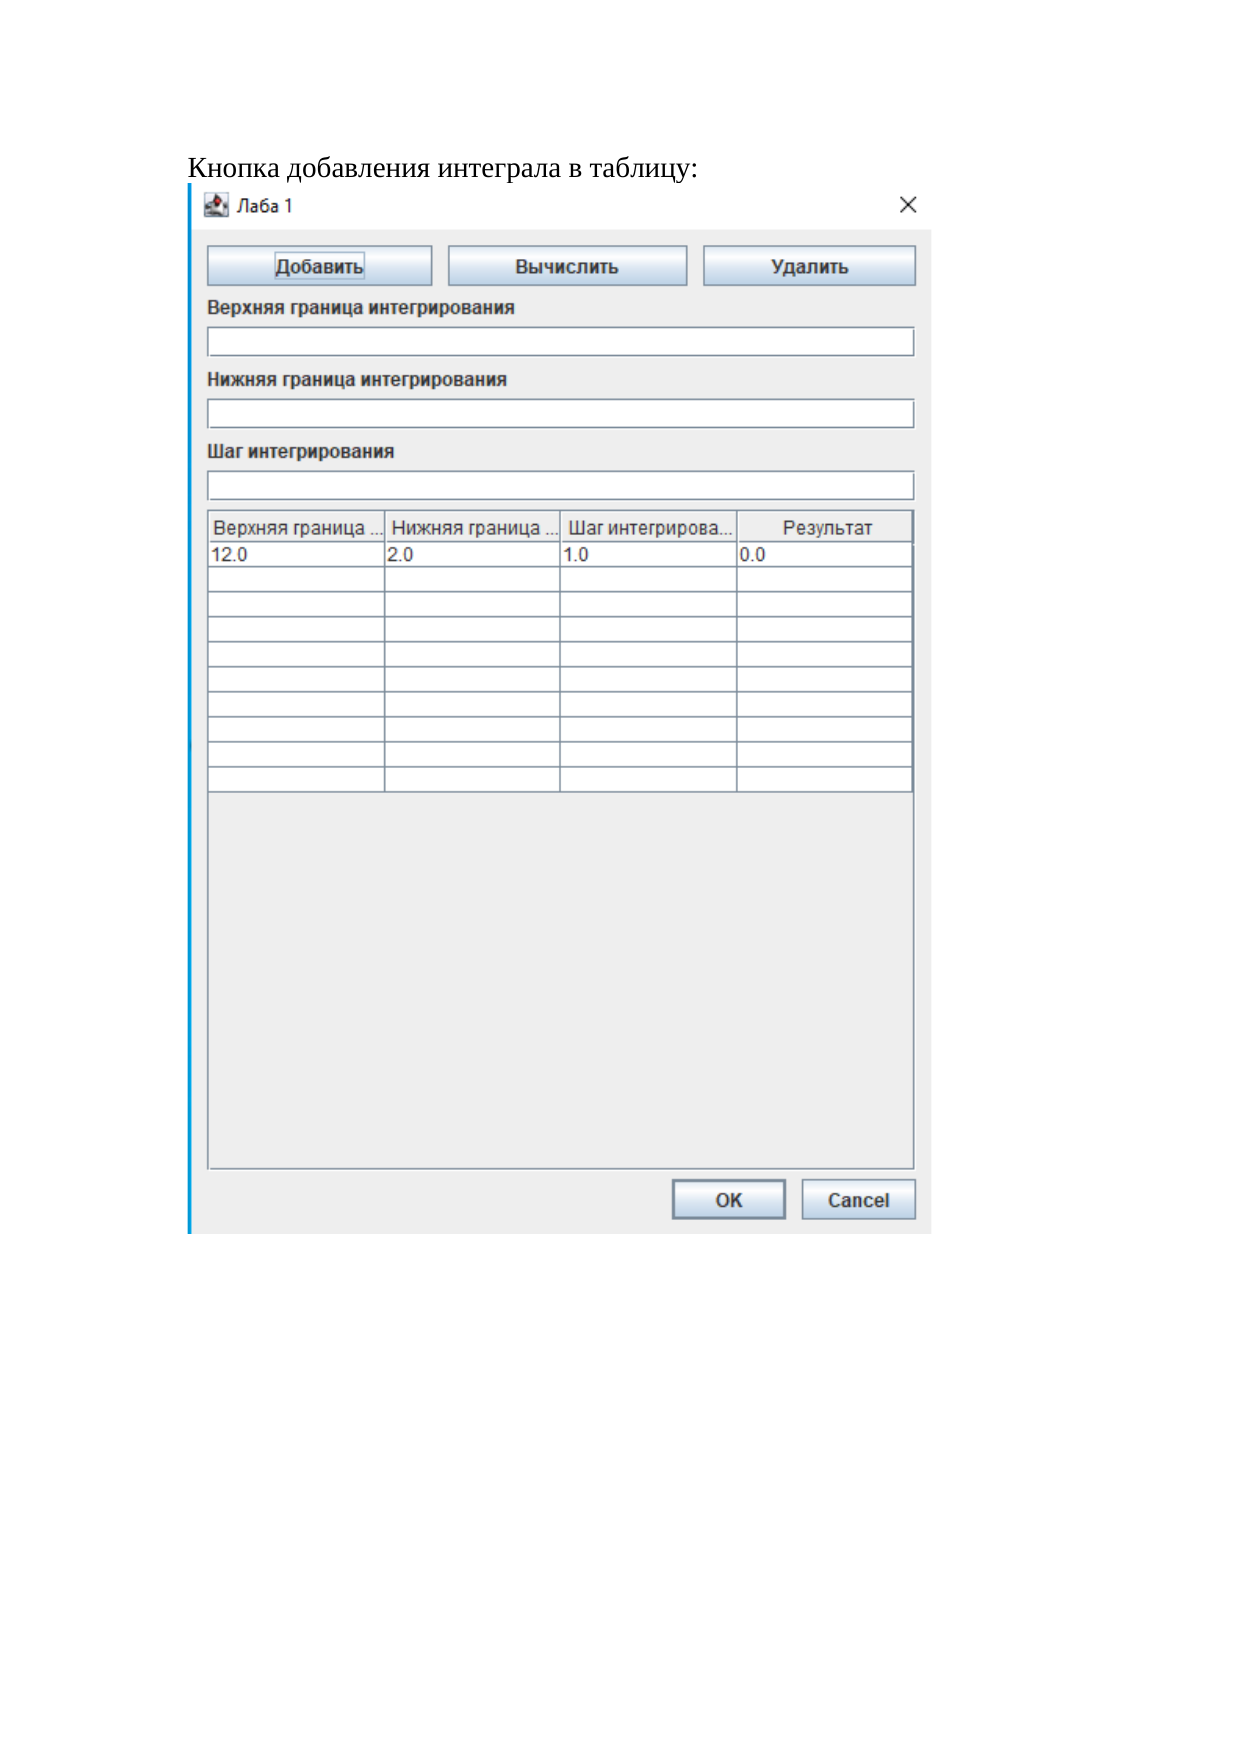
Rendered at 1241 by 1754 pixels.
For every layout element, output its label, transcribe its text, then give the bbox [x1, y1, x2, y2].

picture [192, 183, 932, 1234]
text Кнопка добавления интеграла в таблицу: [187, 150, 1053, 183]
